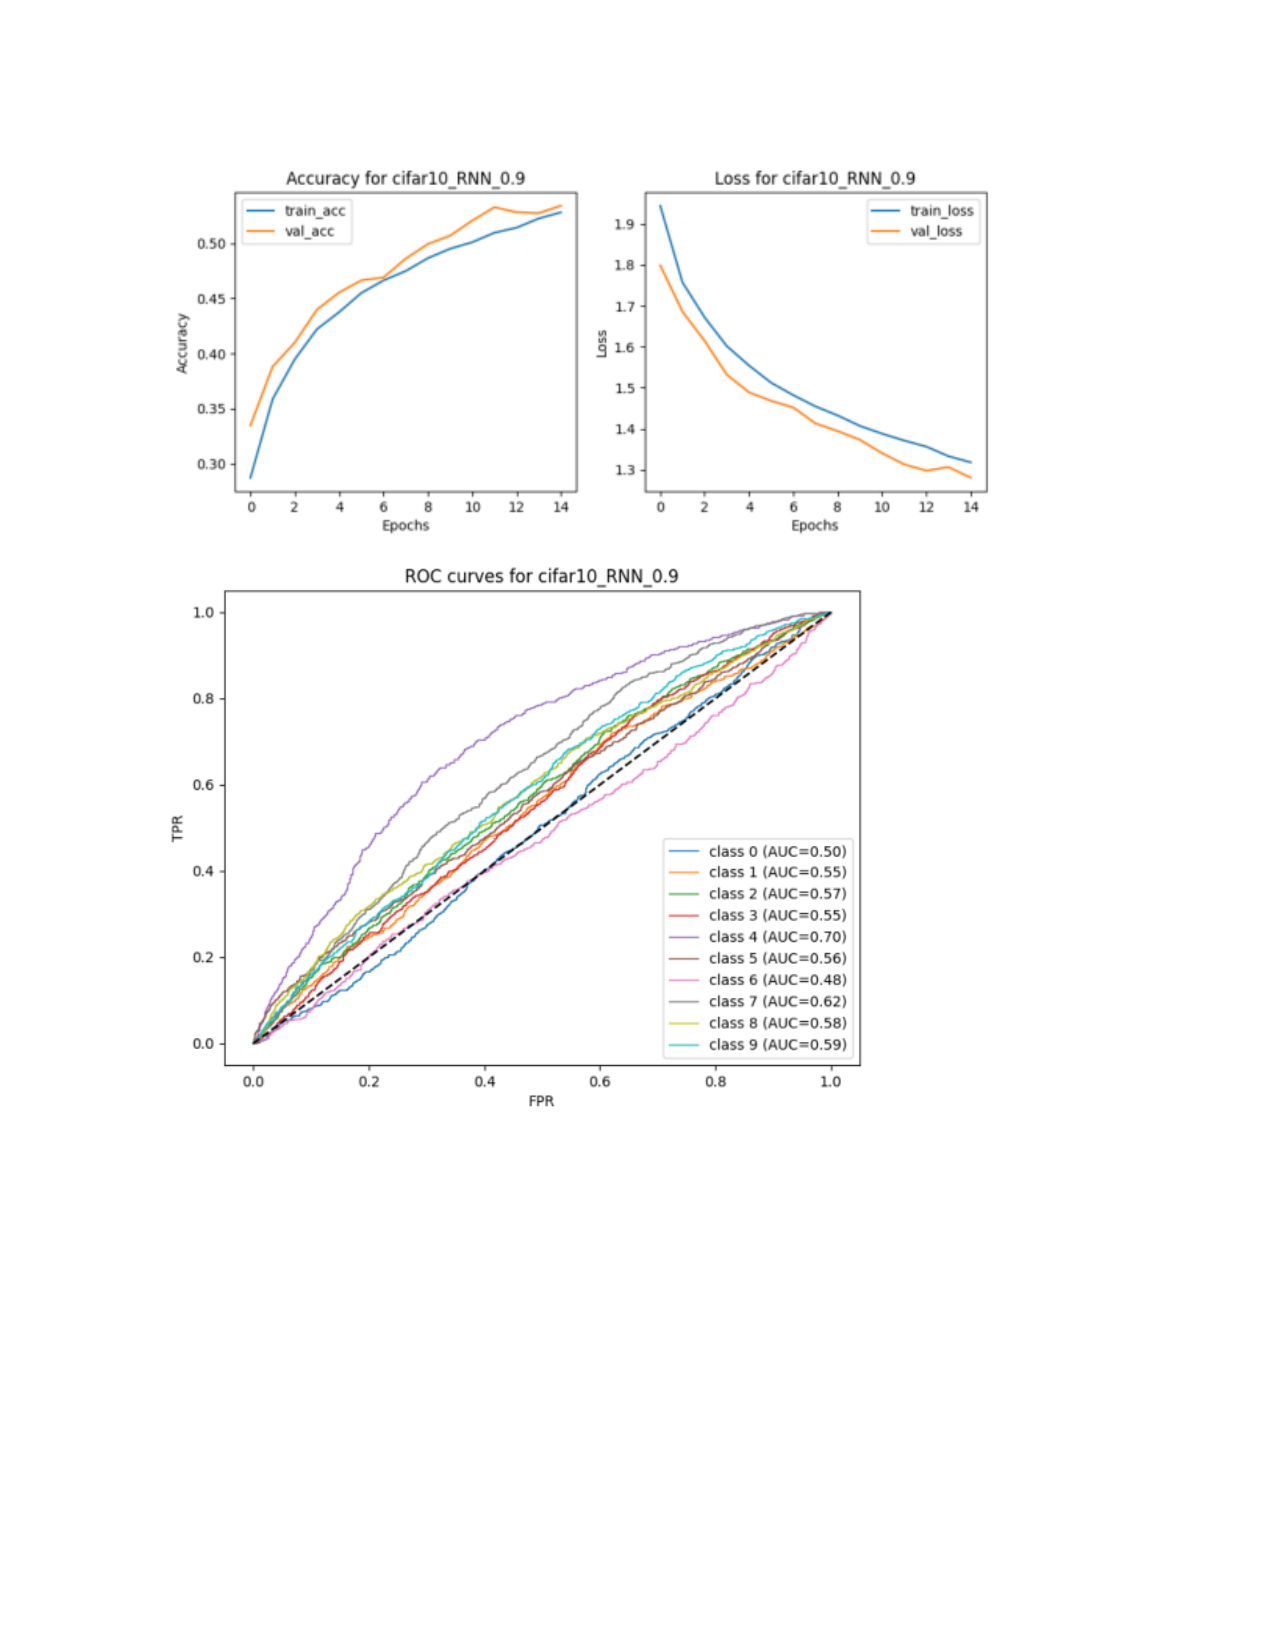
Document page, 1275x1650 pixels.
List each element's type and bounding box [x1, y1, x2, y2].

picture [150, 150, 1010, 550]
picture [150, 553, 886, 1129]
